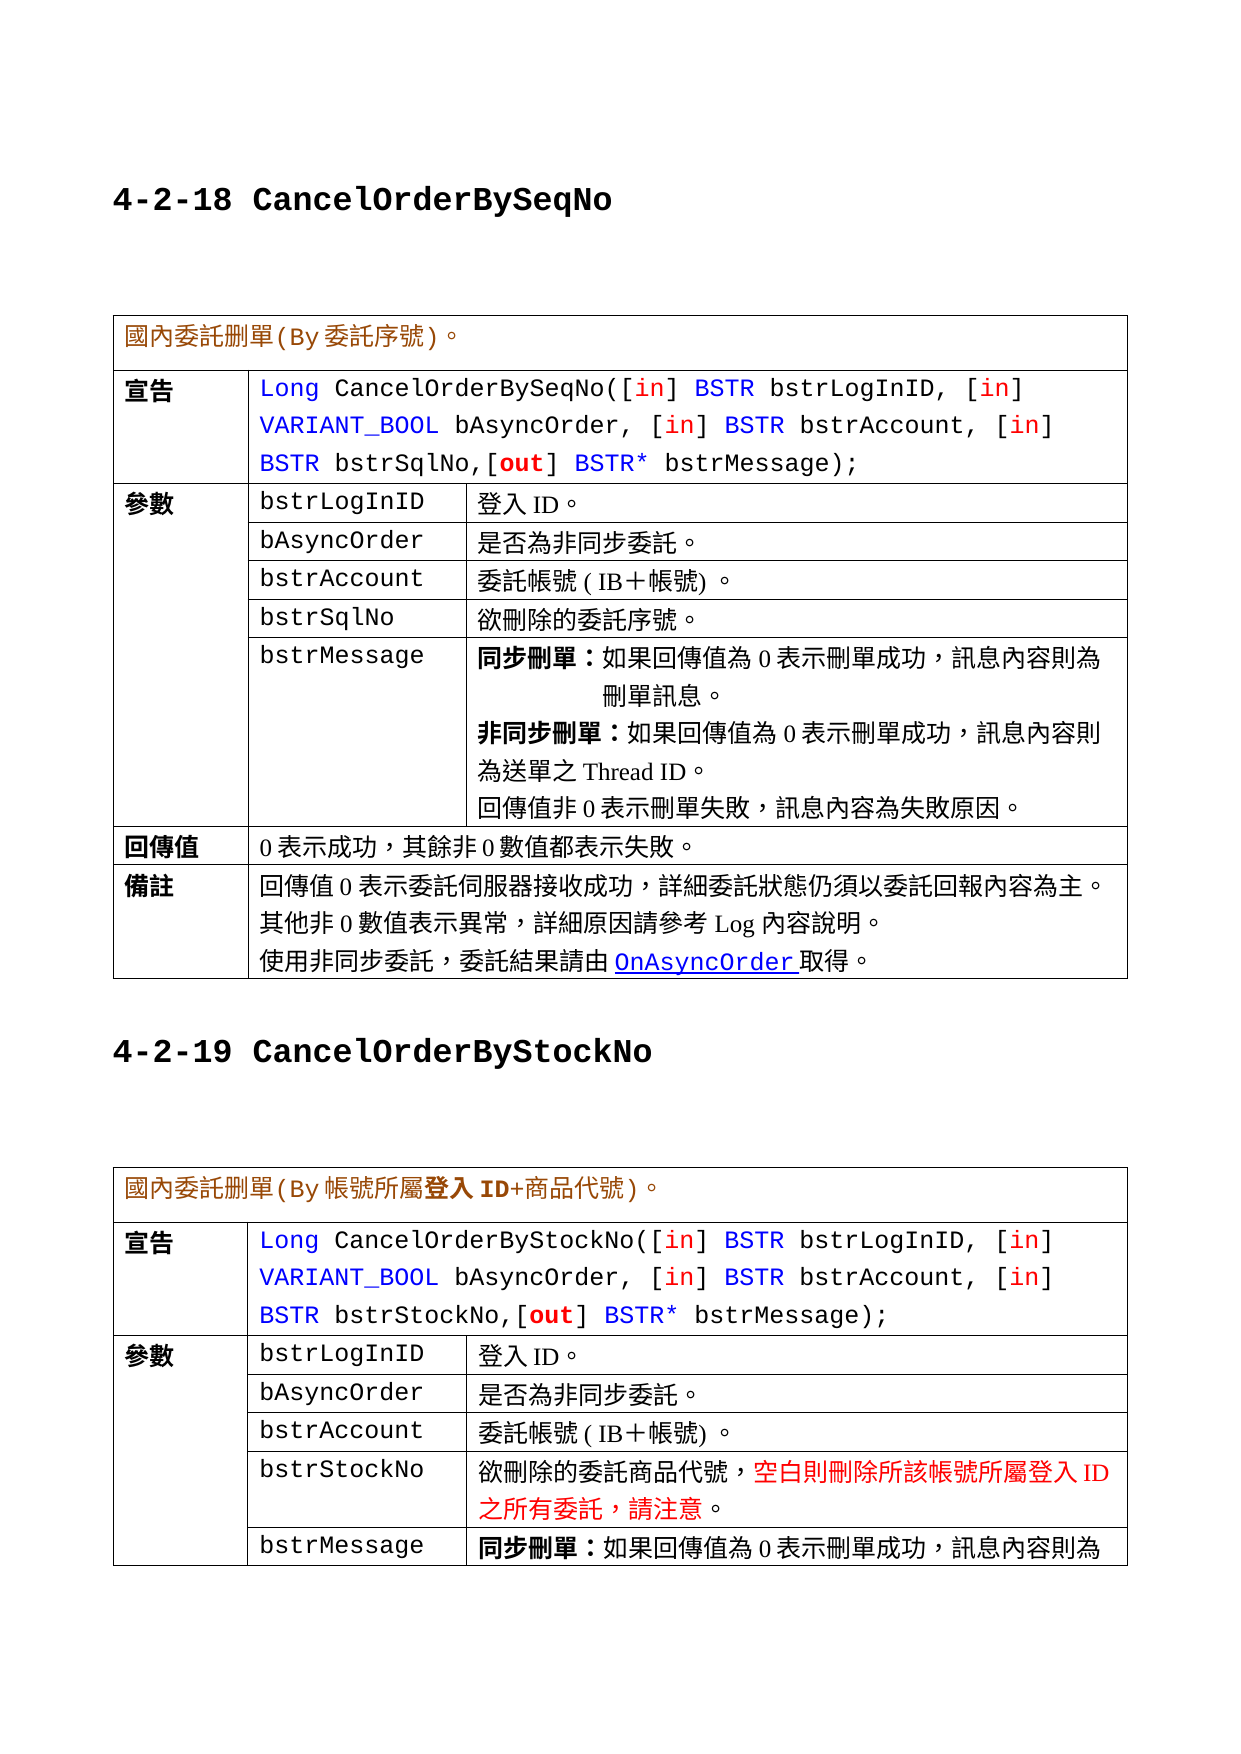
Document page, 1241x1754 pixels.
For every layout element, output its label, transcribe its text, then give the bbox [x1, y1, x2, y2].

table_cell 委託帳號 ( IB＋帳號) 。 [467, 561, 1127, 599]
table_cell 備註 [114, 865, 248, 978]
table_cell 登入ID。 [467, 484, 1127, 522]
table_cell 回傳值 [114, 827, 248, 864]
table_cell bstrLogInID [249, 484, 466, 522]
table_cell 欲刪除的委託商品代號，空白則刪除所該帳號所屬登入ID之所有委託，請注意。 [467, 1452, 1127, 1527]
table_cell 委託帳號 ( IB＋帳號) 。 [467, 1413, 1127, 1451]
subtitle 4-2-18 CancelOrderBySeqNo [112, 164, 1128, 239]
table_cell Long CancelOrderBySeqNo([in] BSTR bstrLogInID, [in] VARIANT_BOOL bAsyncOrder, [in] BSTR bstrAccount, [in] BSTR bstrSqlNo,[out] BSTR* bstrMessage); [249, 371, 1127, 483]
table_cell 登入ID。 [467, 1336, 1127, 1374]
table_cell 回傳值0 表示委託伺服器接收成功，詳細委託狀態仍須以委託回報內容為主。 其他非 0 數值表示異常，詳細原因請參考 Log 內容說明。 使用非同步委託，委託結果請由OnAsyncOrder取得。 [249, 865, 1127, 978]
table_cell 參數 [114, 484, 248, 826]
table_cell bstrAccount [248, 1413, 466, 1451]
table_header 國內委託删單(By委託序號)。 [114, 316, 1127, 369]
table_cell 宣告 [114, 1223, 247, 1335]
table_cell bstrMessage [249, 638, 466, 826]
table_cell 參數 [114, 1336, 247, 1565]
table_cell bAsyncOrder [249, 523, 466, 560]
subtitle 4-2-19 CancelOrderByStockNo [112, 1016, 1128, 1091]
table_cell bstrAccount [249, 561, 466, 599]
table_cell 是否為非同步委託。 [467, 1375, 1127, 1412]
table_cell bAsyncOrder [248, 1375, 466, 1412]
table_header 國內委託删單(By帳號所屬登入ID+商品代號)。 [114, 1168, 1127, 1222]
table_cell 宣告 [114, 371, 248, 483]
table_cell bstrMessage [248, 1528, 466, 1565]
table_cell 是否為非同步委託。 [467, 523, 1127, 560]
table_cell 欲刪除的委託序號。 [467, 600, 1127, 637]
table_cell bstrSqlNo [249, 600, 466, 637]
table_cell bstrStockNo [248, 1452, 466, 1527]
table_cell bstrLogInID [248, 1336, 466, 1374]
table_cell 同步刪單：如果回傳值為 0表示刪單成功，訊息內容則為刪單訊息。 非同步刪單：如果回傳值為 0表示刪單成功，訊息內容則為送單之Thread ID。 回傳值非0表示刪單失敗，訊息內容為失敗原因。 [467, 638, 1127, 826]
table_cell Long CancelOrderByStockNo([in] BSTR bstrLogInID, [in] VARIANT_BOOL bAsyncOrder, [in] BSTR bstrAccount, [in] BSTR bstrStockNo,[out] BSTR* bstrMessage); [248, 1223, 1127, 1335]
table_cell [467, 1528, 1127, 1565]
table_cell 0表示成功，其餘非0數值都表示失敗。 [249, 827, 1127, 864]
